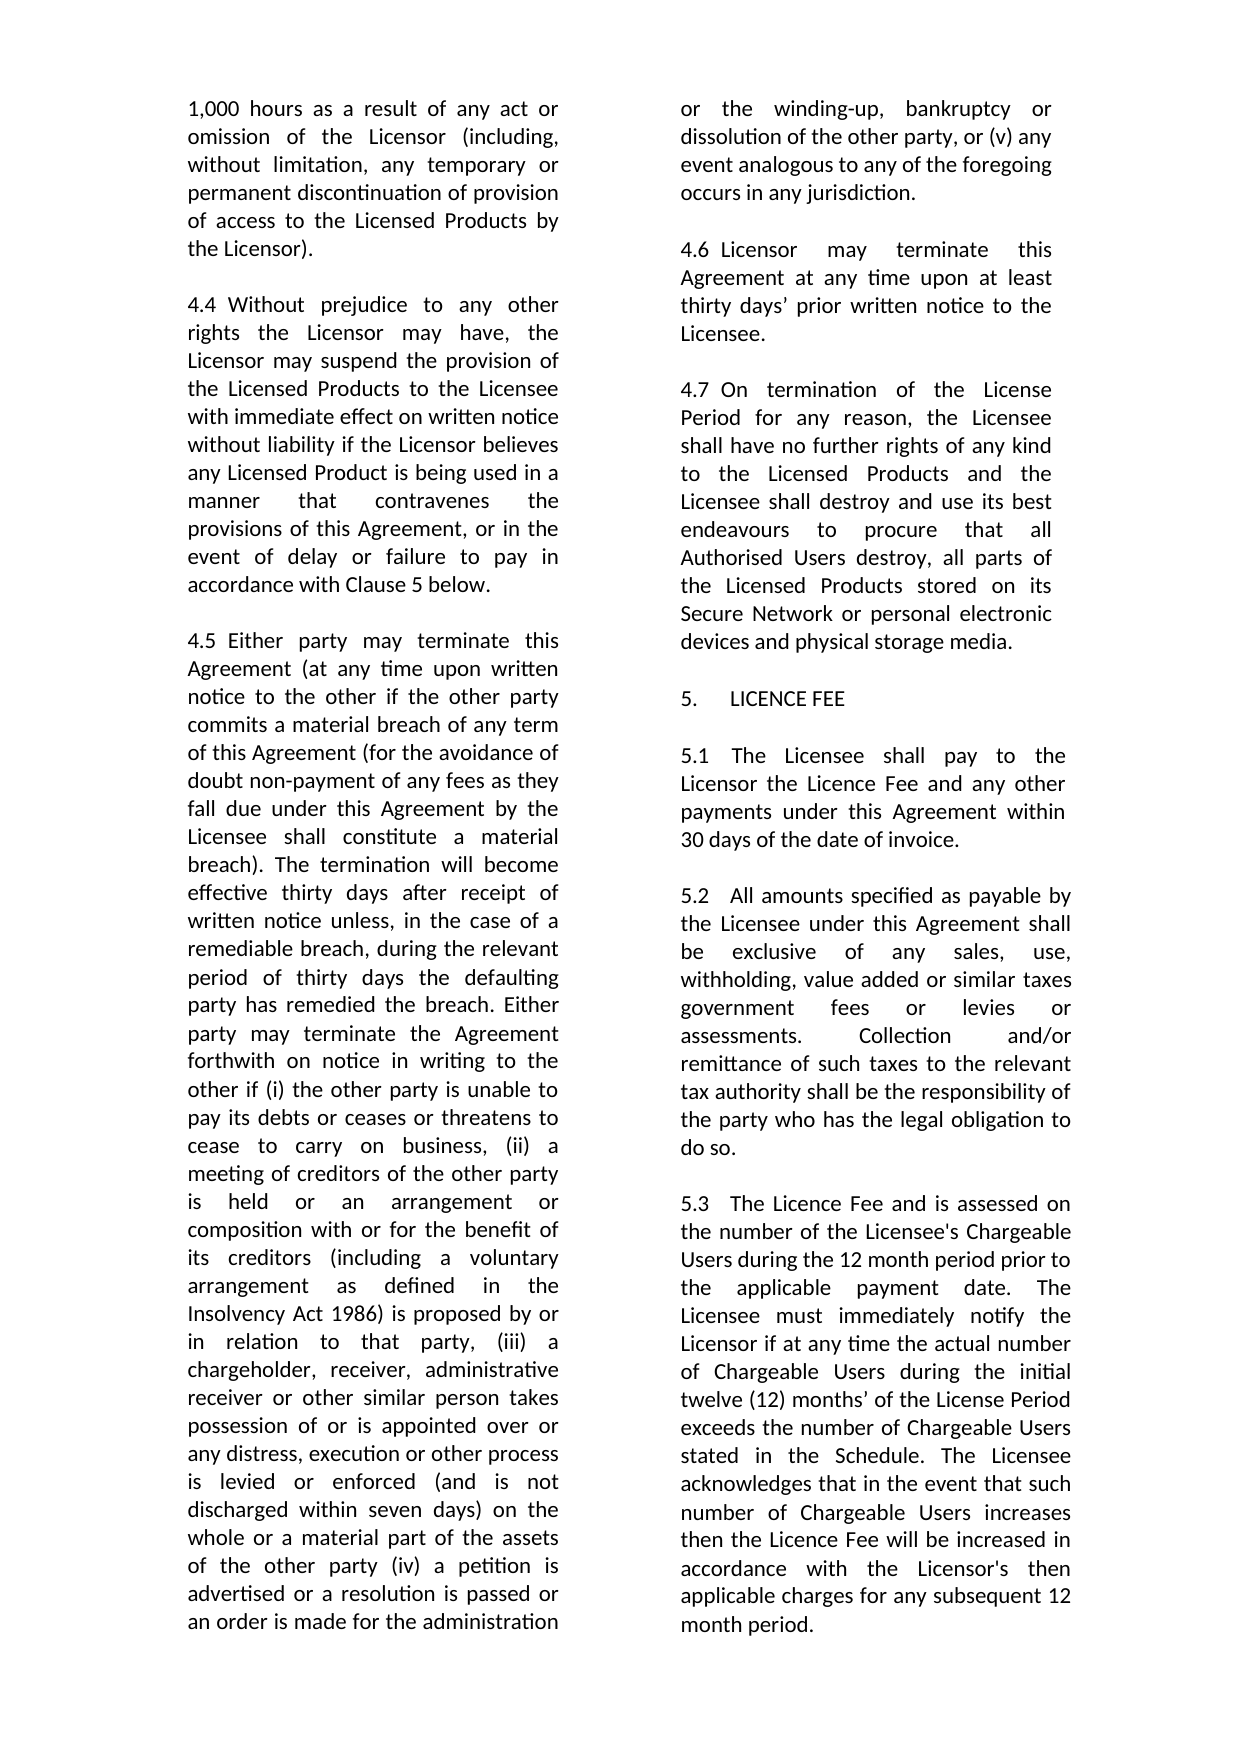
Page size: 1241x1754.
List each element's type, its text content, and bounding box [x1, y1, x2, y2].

list The Licensee shall pay to the Licensor the Licence Fee and any other payments under this Agreement within 30 days of the date of invoice. [680, 741, 1066, 853]
list The Licence Fee and is assessed on the number of the Licensee's Chargeable Users during the 12 month period prior to the applicable payment date. The Licensee must immediately notify the Licensor if at any time the actual number of Chargeable Users during the initial twelve (12) months’ of the License Period exceeds the number of Chargeable Users stated in the Schedule. The Licensee acknowledges that in the event that such number of Chargeable Users increases then the Licence Fee will be increased in accordance with the Licensor's then applicable charges for any subsequent 12 month period. [680, 1189, 1072, 1638]
list On termination of the License Period for any reason, the Licensee shall have no further rights of any kind to the Licensed Products and the Licensee shall destroy and use its best endeavours to procure that all Authorised Users destroy, all parts of the Licensed Products stored on its Secure Network or personal electronic devices and physical storage media. [680, 375, 1052, 656]
list LICENCE FEE [680, 684, 1076, 712]
list Either party may terminate this Agreement (at any time upon written notice to the other if the other party commits a material breach of any term of this Agreement (for the avoidance of doubt non-payment of any fees as they fall due under this Agreement by the Licensee shall constitute a material breach). The termination will become effective thirty days after receipt of written notice unless, in the case of a remediable breach, during the relevant period of thirty days the defaulting party has remedied the breach. Either party may terminate the Agreement forthwith on notice in writing to the other if (i) the other party is unable to pay its debts or ceases or threatens to cease to carry on business, (ii) a meeting of creditors of the other party is held or an arrangement or composition with or for the benefit of its creditors (including a voluntary arrangement as defined in the Insolvency Act 1986) is proposed by or in relation to that party, (iii) a chargeholder, receiver, administrative receiver or other similar person takes possession of or is appointed over or any distress, execution or other process is levied or enforced (and is not discharged within seven days) on the whole or a material part of the assets of the other party (iv) a petition is advertised or a resolution is passed or an order is made for the administration or the winding-up, bankruptcy or dissolution of the other party, or (v) any event analogous to any of the foregoing occurs in any jurisdiction. [187, 626, 559, 1635]
list Licensor may terminate this Agreement at any time upon at least thirty days’ prior written notice to the Licensee. [680, 235, 1052, 347]
list All amounts specified as payable by the Licensee under this Agreement shall be exclusive of any sales, use, withholding, value added or similar taxes government fees or levies or assessments. Collection and/or remittance of such taxes to the relevant tax authority shall be the responsibility of the party who has the legal obligation to do so. [680, 881, 1072, 1161]
list Without prejudice to any other rights the Licensor may have, the Licensor may suspend the provision of the Licensed Products to the Licensee with immediate effect on written notice without liability if the Licensor believes any Licensed Product is being used in a manner that contravenes the provisions of this Agreement, or in the event of delay or failure to pay in accordance with Clause 5 below. [187, 290, 559, 598]
